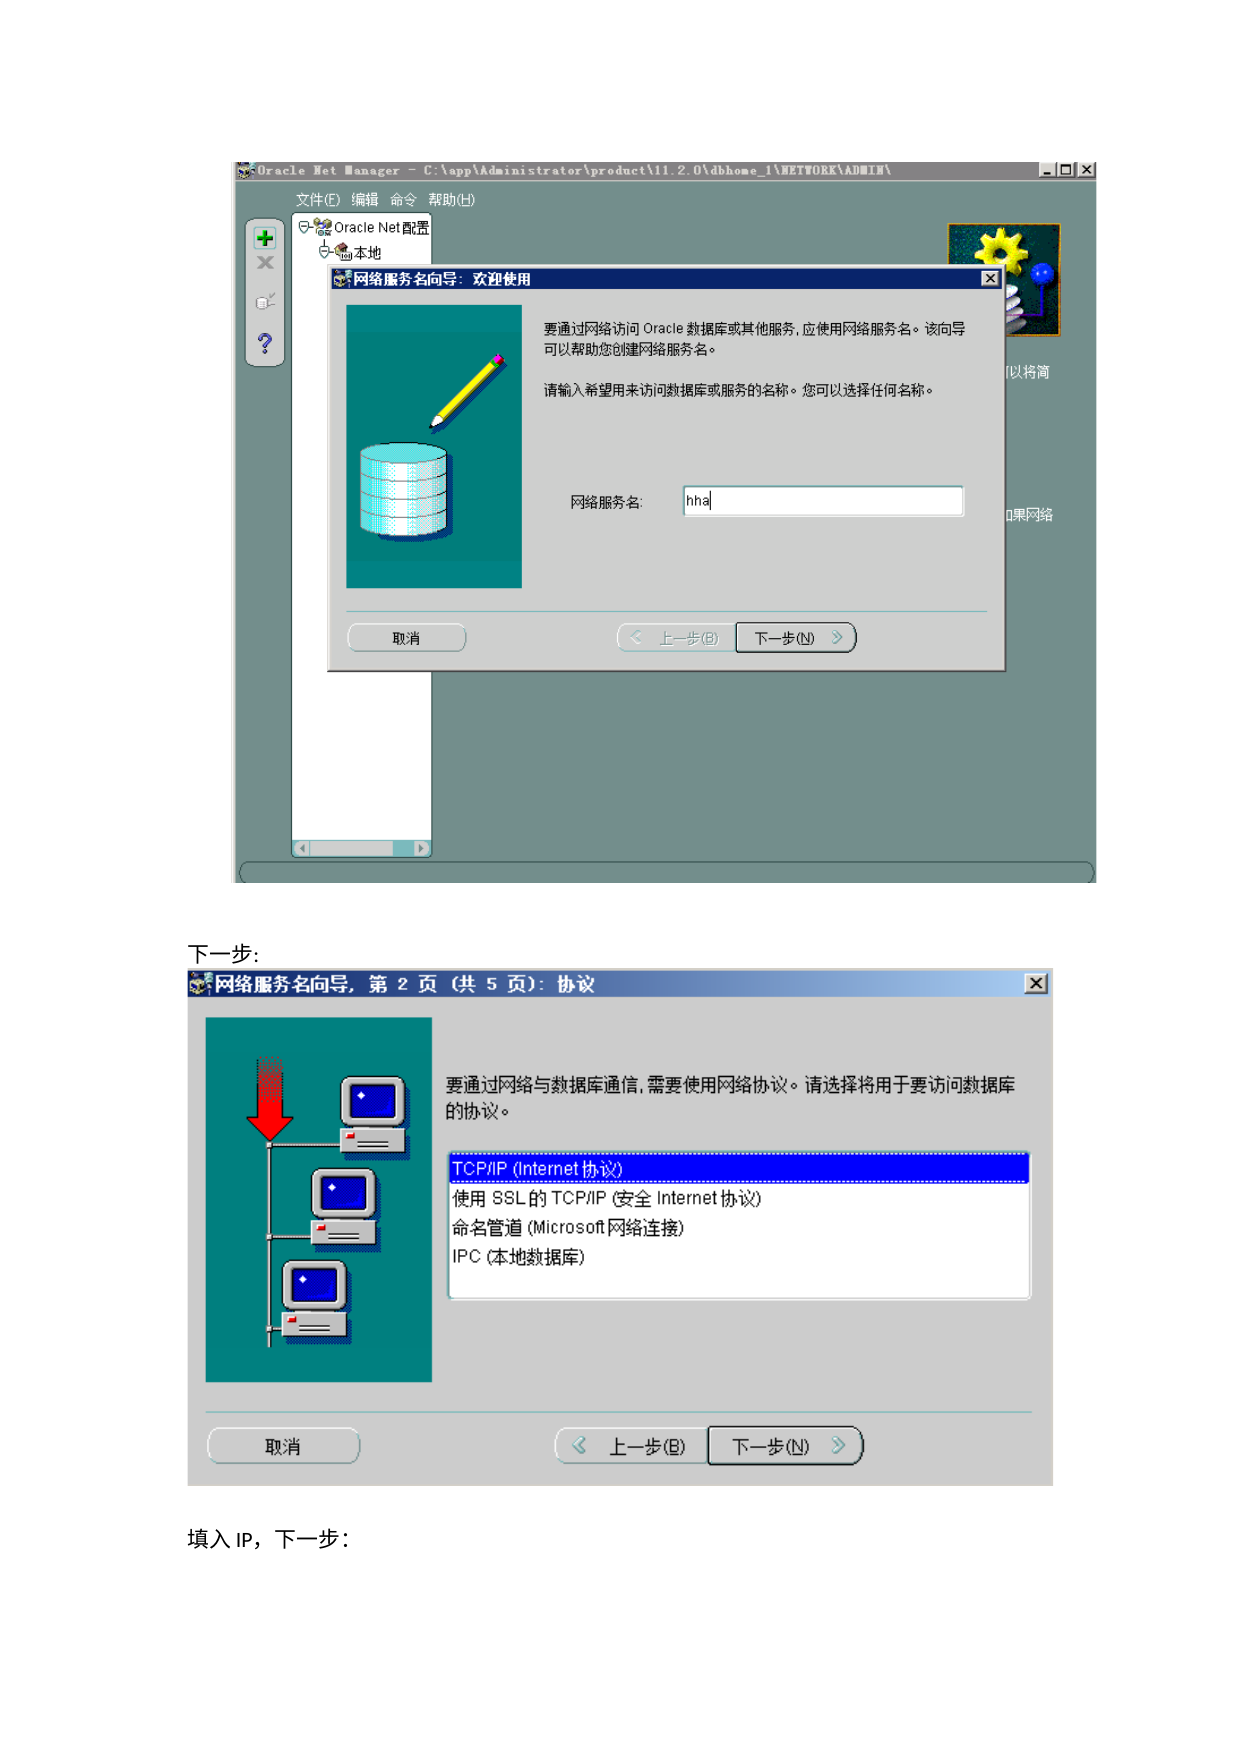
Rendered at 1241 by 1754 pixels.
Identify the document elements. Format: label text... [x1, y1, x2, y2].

text 填入IP，下一步： [187, 1521, 1053, 1554]
picture [231, 162, 1097, 883]
picture [187, 968, 1054, 1486]
text 下一步: [187, 936, 1053, 968]
